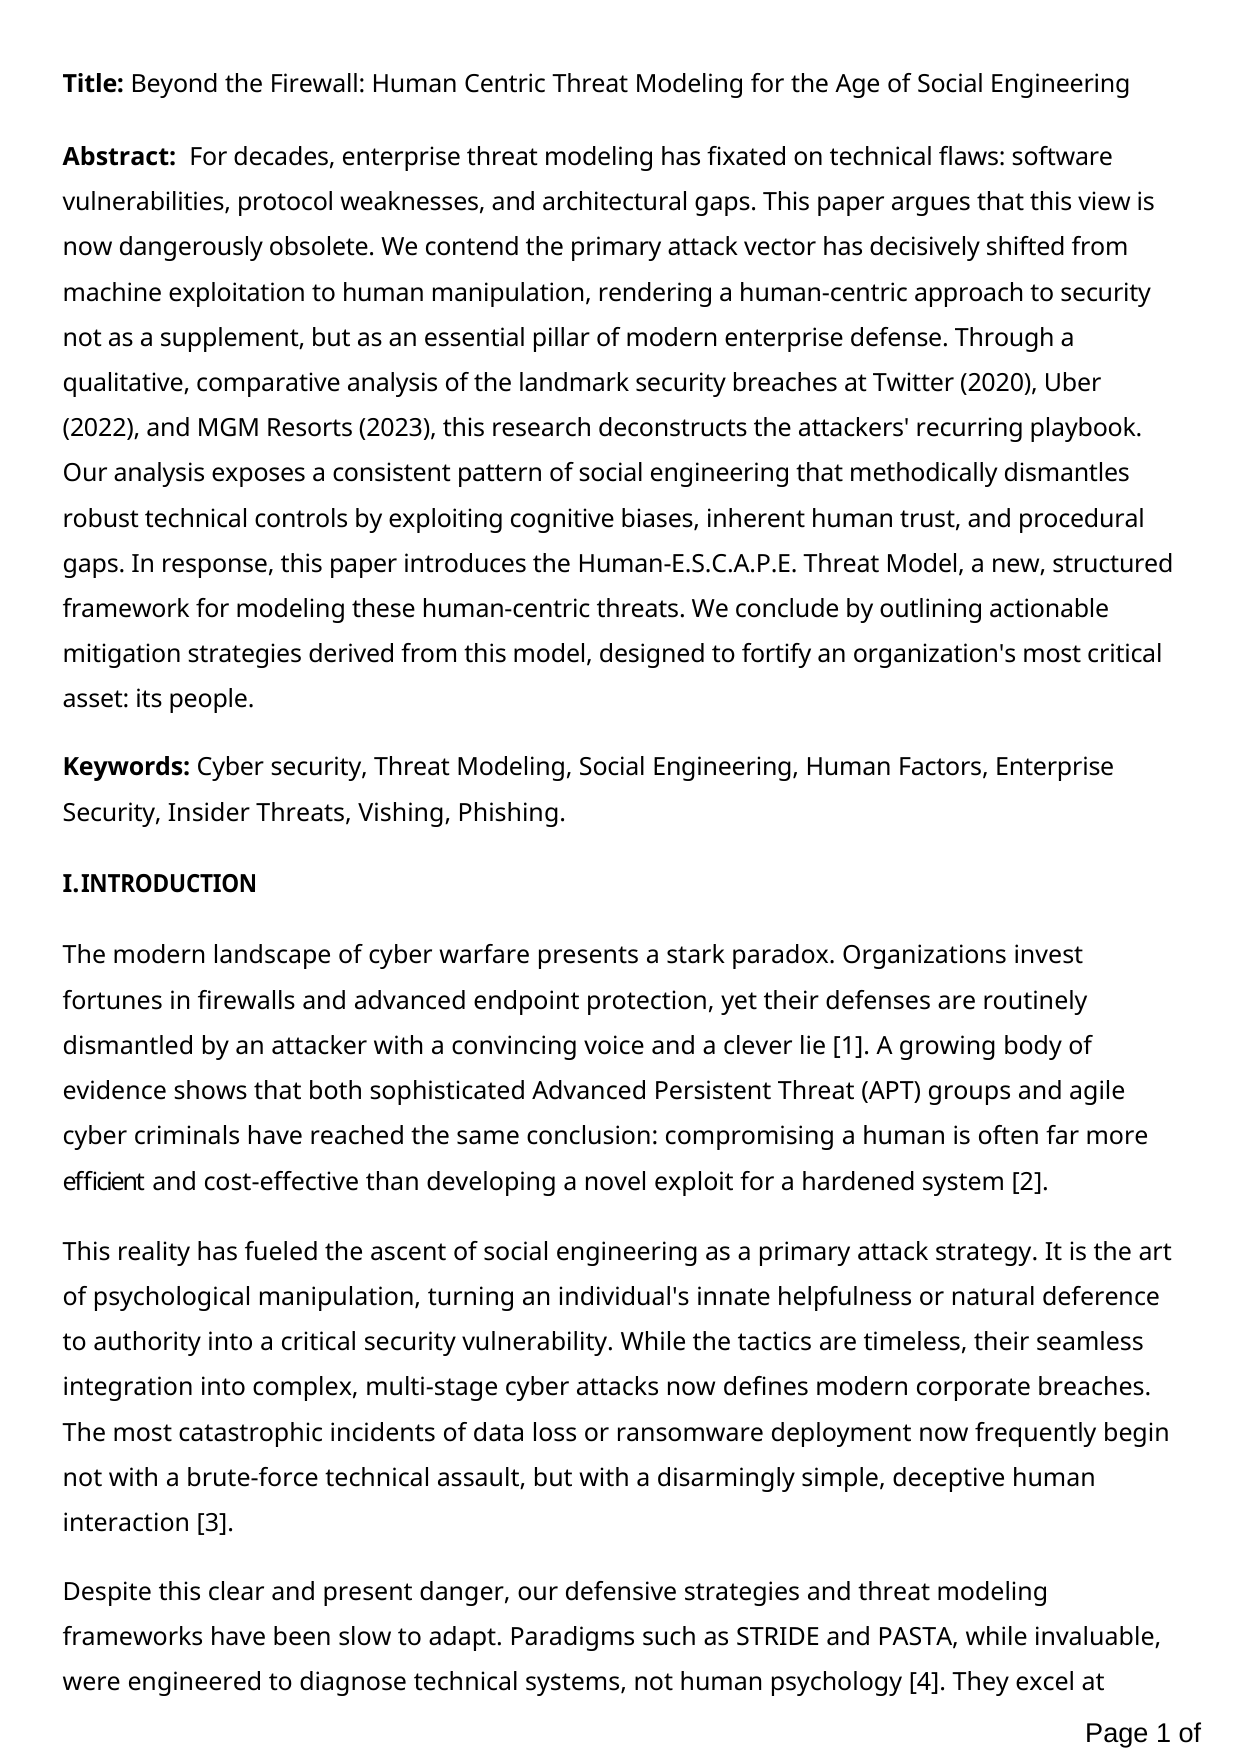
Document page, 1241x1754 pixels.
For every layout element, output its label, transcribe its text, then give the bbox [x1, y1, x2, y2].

subtitle INTRODUCTION [62, 865, 1190, 899]
text This reality has fueled the ascent of social engineering as a primary attack strategy. It is the art of psychological manipulation, turning an individual's innate helpfulness or natural deference to authority into a critical security vulnerability. While the tactics are timeless, their seamless integration into complex, multi-stage cyber attacks now defines modern corporate breaches. The most catastrophic incidents of data loss or ransomware deployment now frequently begin not with a brute-force technical assault, but with a disarmingly simple, deceptive human interaction [3]. [62, 1233, 1190, 1539]
text Title: Beyond the Firewall: Human Centric Threat Modeling for the Age of Social Engineering [62, 65, 1190, 99]
text Abstract: For decades, enterprise threat modeling has fixated on technical flaws: software vulnerabilities, protocol weaknesses, and architectural gaps. This paper argues that this view is now dangerously obsolete. We contend the primary attack vector has decisively shifted from machine exploitation to human manipulation, rendering a human-centric approach to security not as a supplement, but as an essential pillar of modern enterprise defense. Through a qualitative, comparative analysis of the landmark security breaches at Twitter (2020), Uber (2022), and MGM Resorts (2023), this research deconstructs the attackers' recurring playbook. Our analysis exposes a consistent pattern of social engineering that methodically dismantles robust technical controls by exploiting cognitive biases, inherent human trust, and procedural gaps. In response, this paper introduces the Human-E.S.C.A.P.E. Threat Model, a new, structured framework for modeling these human-centric threats. We conclude by outlining actionable mitigation strategies derived from this model, designed to fortify an organization's most critical asset: its people. [62, 139, 1174, 715]
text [62, 1573, 1167, 1698]
text Keywords: Cyber security, Threat Modeling, Social Engineering, Human Factors, Enterprise Security, Insider Threats, Vishing, Phishing. [62, 749, 1190, 829]
text The modern landscape of cyber warfare presents a stark paradox. Organizations invest fortunes in firewalls and advanced endpoint protection, yet their defenses are routinely dismantled by an attacker with a convincing voice and a clever lie [1]. A growing body of evidence shows that both sophisticated Advanced Persistent Threat (APT) groups and agile cyber criminals have reached the same conclusion: compromising a human is often far more efficient and cost-effective than developing a novel exploit for a hardened system [2]. [62, 937, 1174, 1197]
